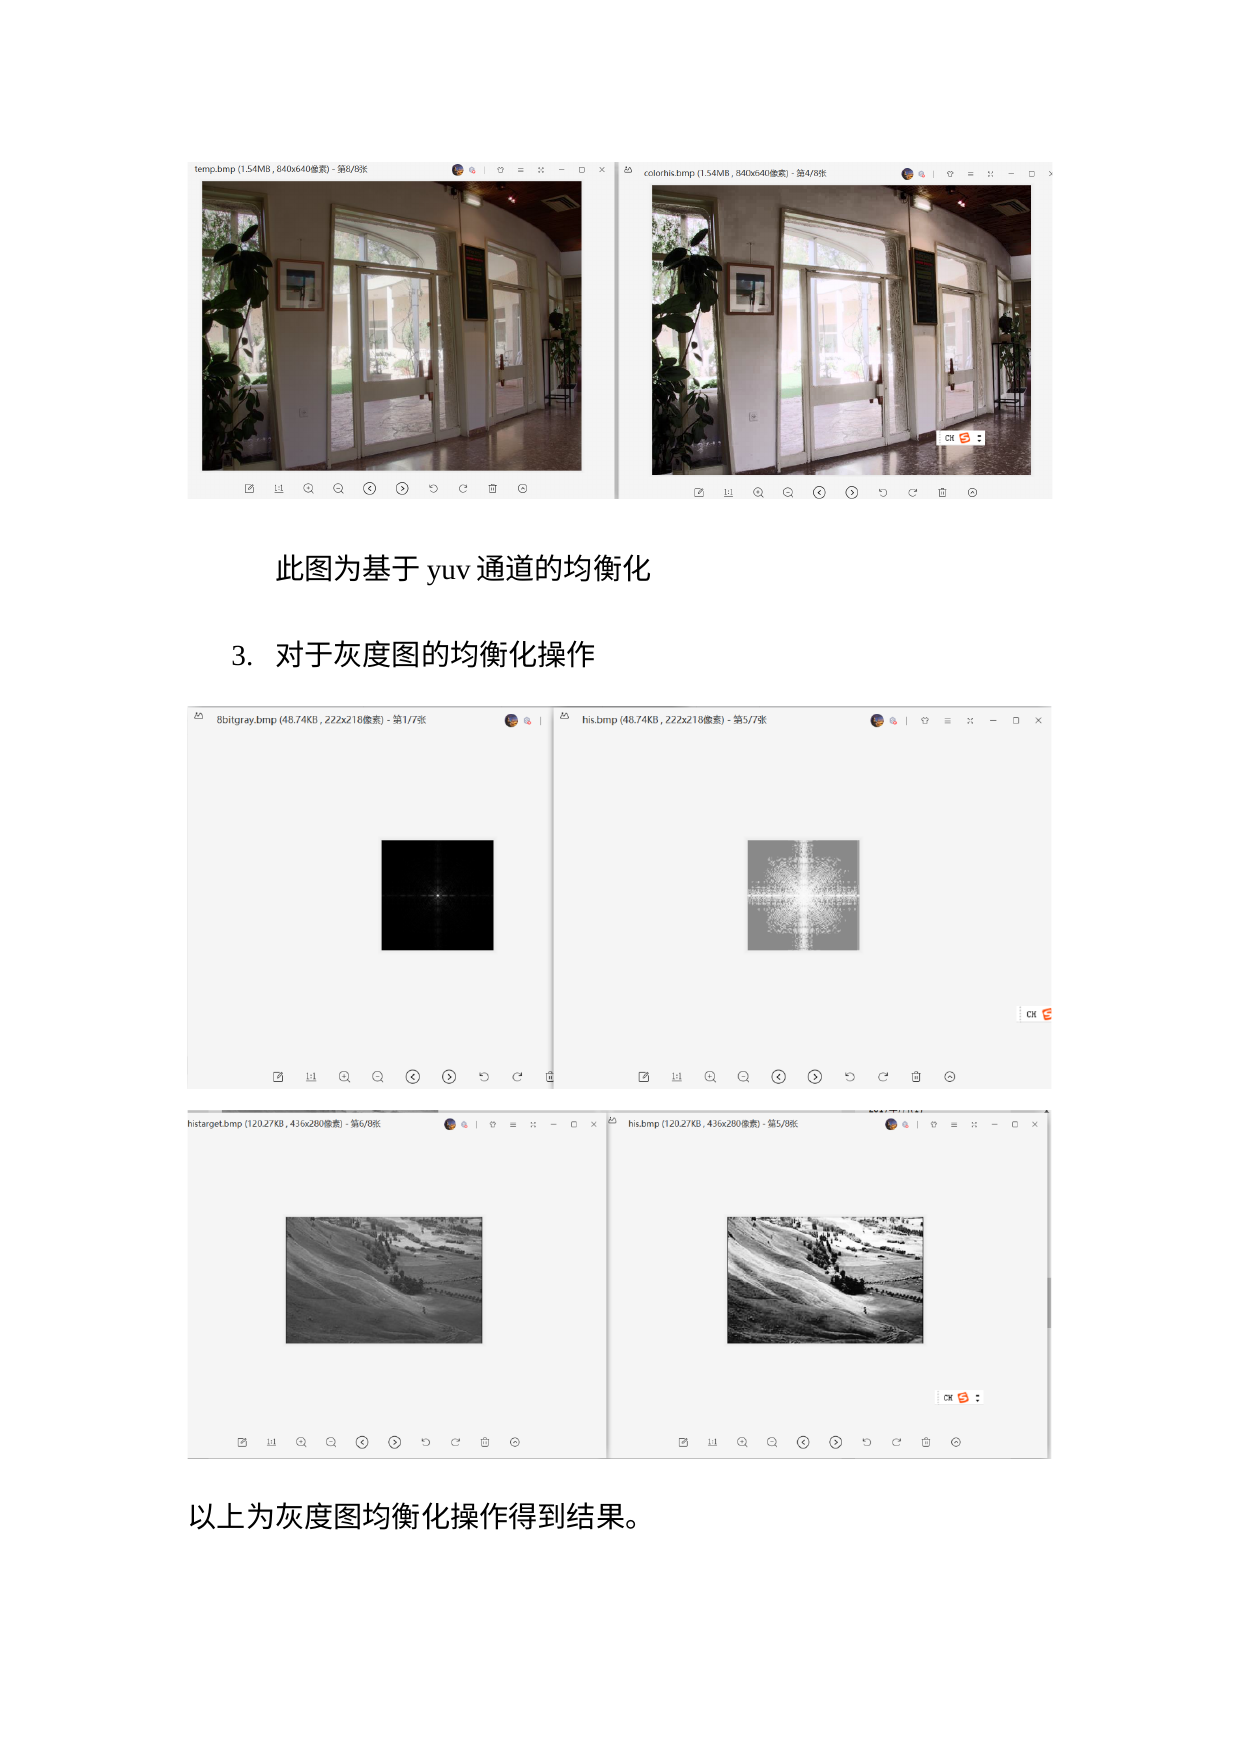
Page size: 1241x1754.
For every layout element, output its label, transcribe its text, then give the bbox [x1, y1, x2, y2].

picture [187, 706, 1052, 1089]
picture [187, 1110, 1052, 1459]
picture [187, 162, 1053, 499]
list 以上为灰度图均衡化操作得到结果。 [187, 1482, 1053, 1547]
list 此图为基于yuv通道的均衡化 [231, 534, 1053, 599]
list 对于灰度图的均衡化操作 [187, 620, 1053, 685]
